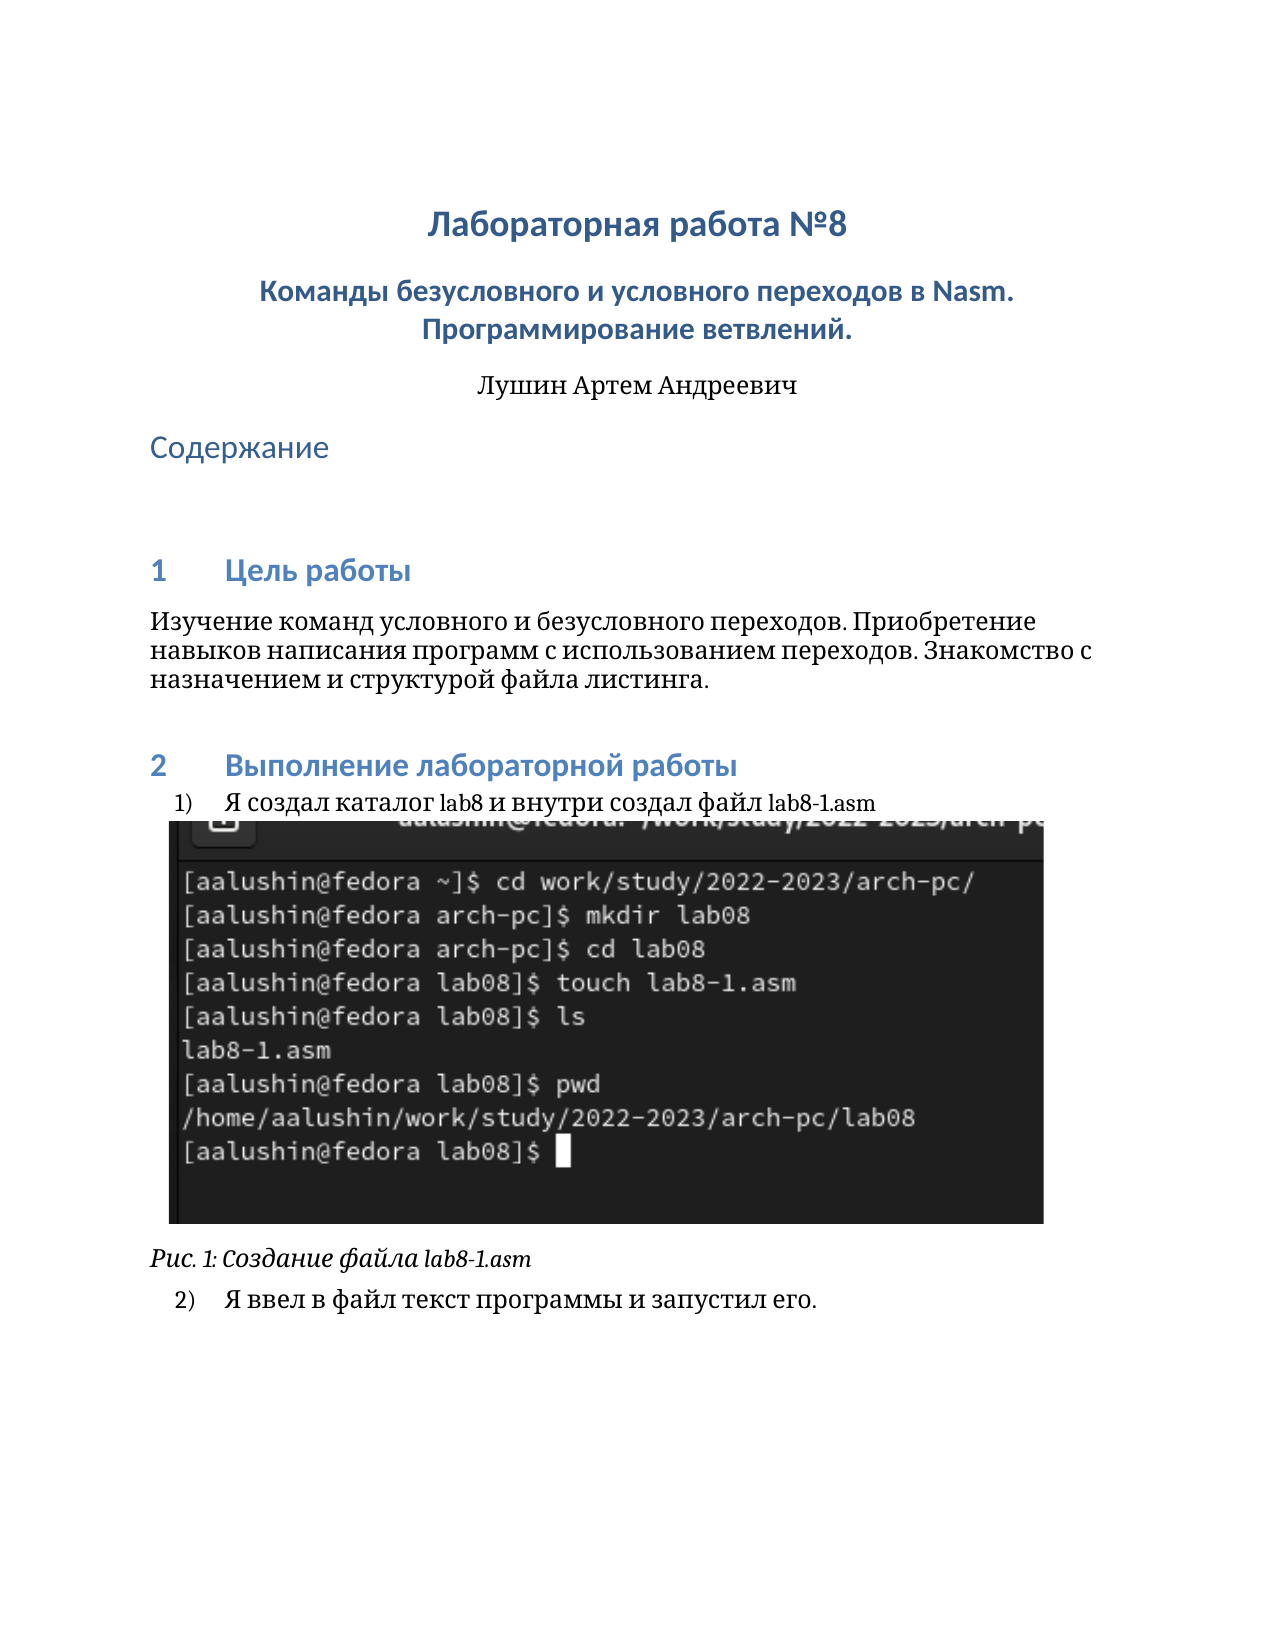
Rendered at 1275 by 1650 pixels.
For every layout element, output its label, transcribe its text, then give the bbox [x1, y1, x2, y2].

text Изучение команд условного и безусловного переходов. Приобретение навыков написания программ с использованием переходов. Знакомство с назначением и структурой файла листинга. [150, 608, 1125, 694]
text Рис. 1: Cоздание файла lab8-1.asm [150, 1245, 1125, 1274]
title Лабораторная работа №8 [150, 200, 1125, 246]
subtitle 1 Цель работы [150, 548, 1125, 589]
text Лушин Артем Андреевич [150, 372, 1125, 401]
picture [168, 821, 1044, 1224]
list Я ввел в файл текст программы и запустил его. [175, 1286, 1125, 1315]
list Я создал каталог lab8 и внутри создал файл lab8-1.asm [175, 789, 1125, 817]
subtitle 2 Выполнение лабораторной работы [150, 744, 1125, 785]
subtitle Команды безусловного и условного переходов в Nasm. Программирование ветвлений. [150, 271, 1125, 347]
